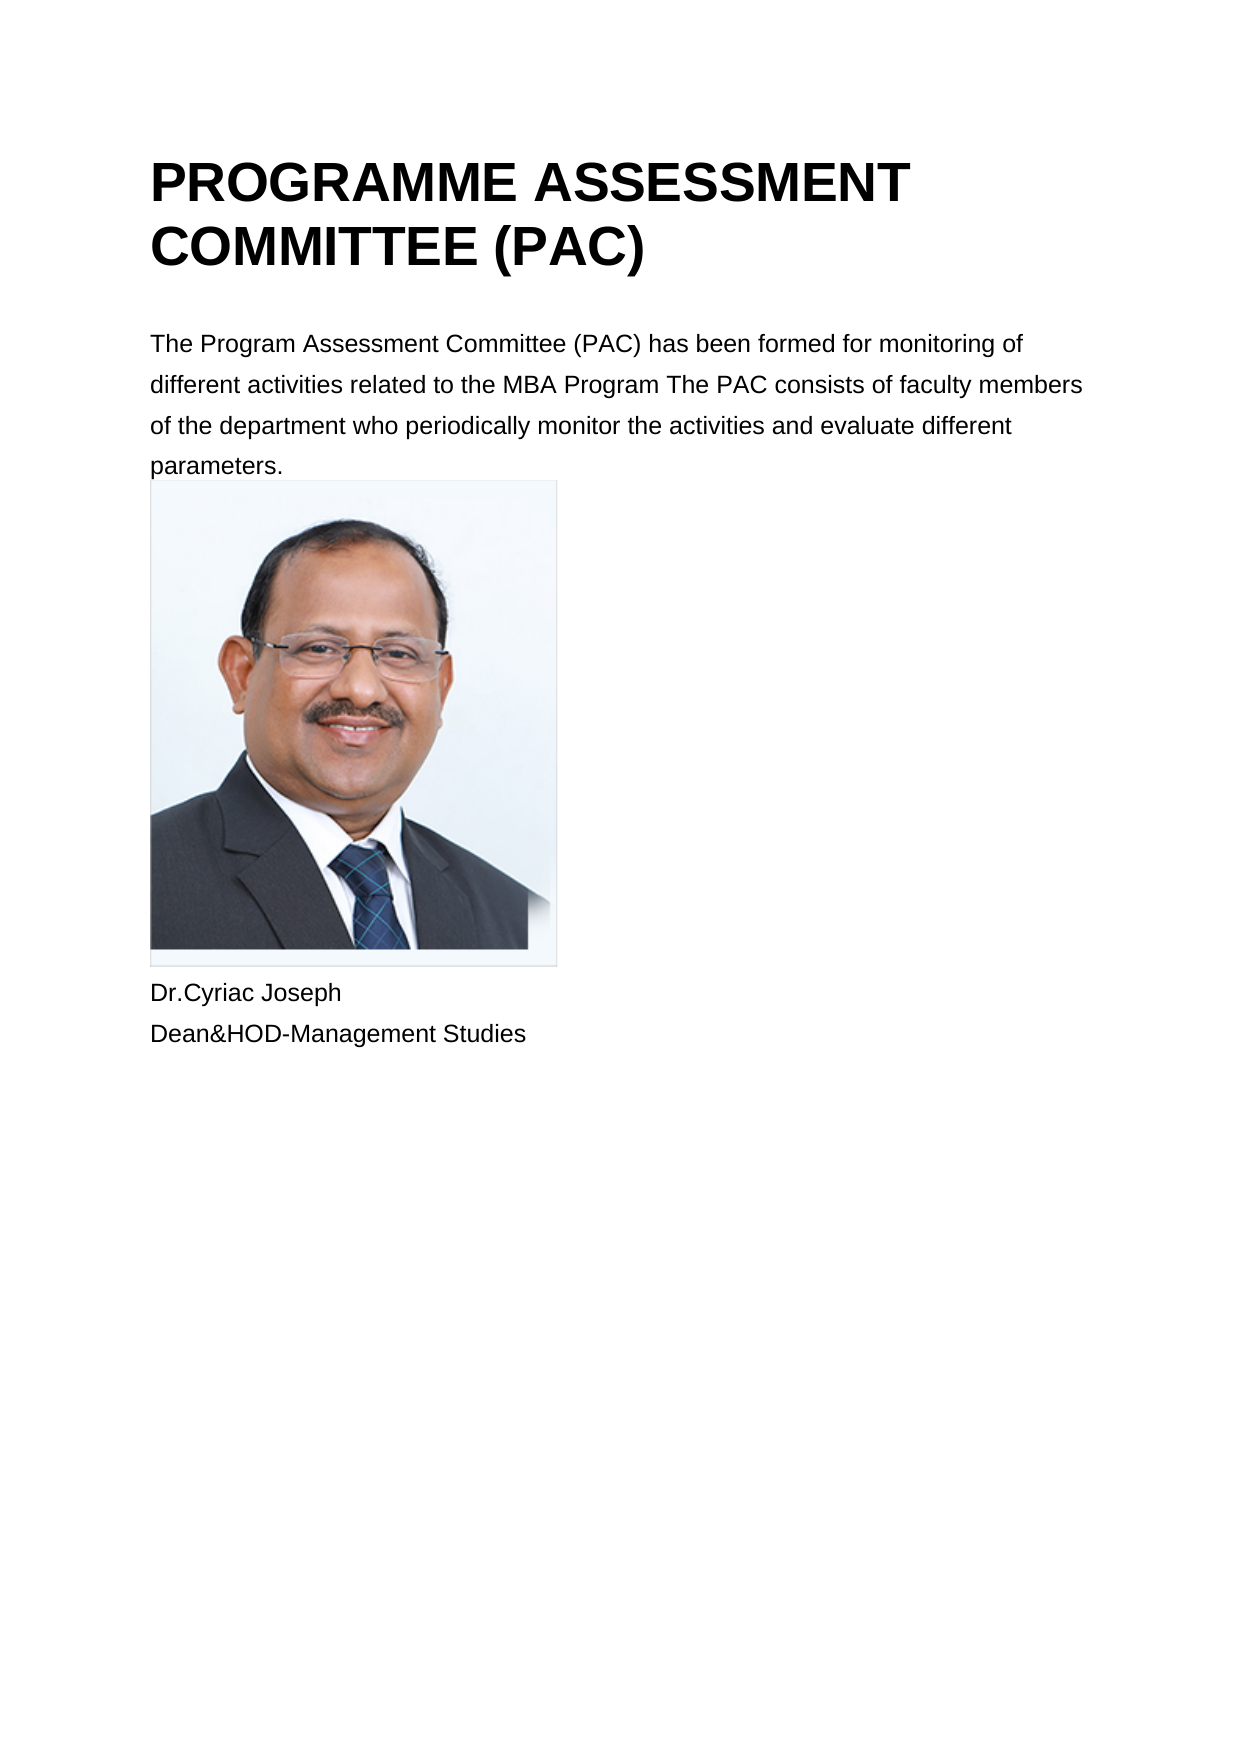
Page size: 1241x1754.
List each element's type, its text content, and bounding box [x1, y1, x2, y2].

subtitle PROGRAMme ASSESSMENT COMMITTEE (PAC) [150, 150, 1090, 277]
text Dean&HOD-Management Studies [150, 1007, 1090, 1047]
text Dr.Cyriac Joseph [150, 966, 1090, 1007]
picture [150, 480, 558, 967]
text The Program Assessment Committee (PAC) has been formed for monitoring of different activities related to the MBA Program The PAC consists of faculty members of the department who periodically monitor the activities and evaluate different parameters. [150, 317, 1090, 480]
